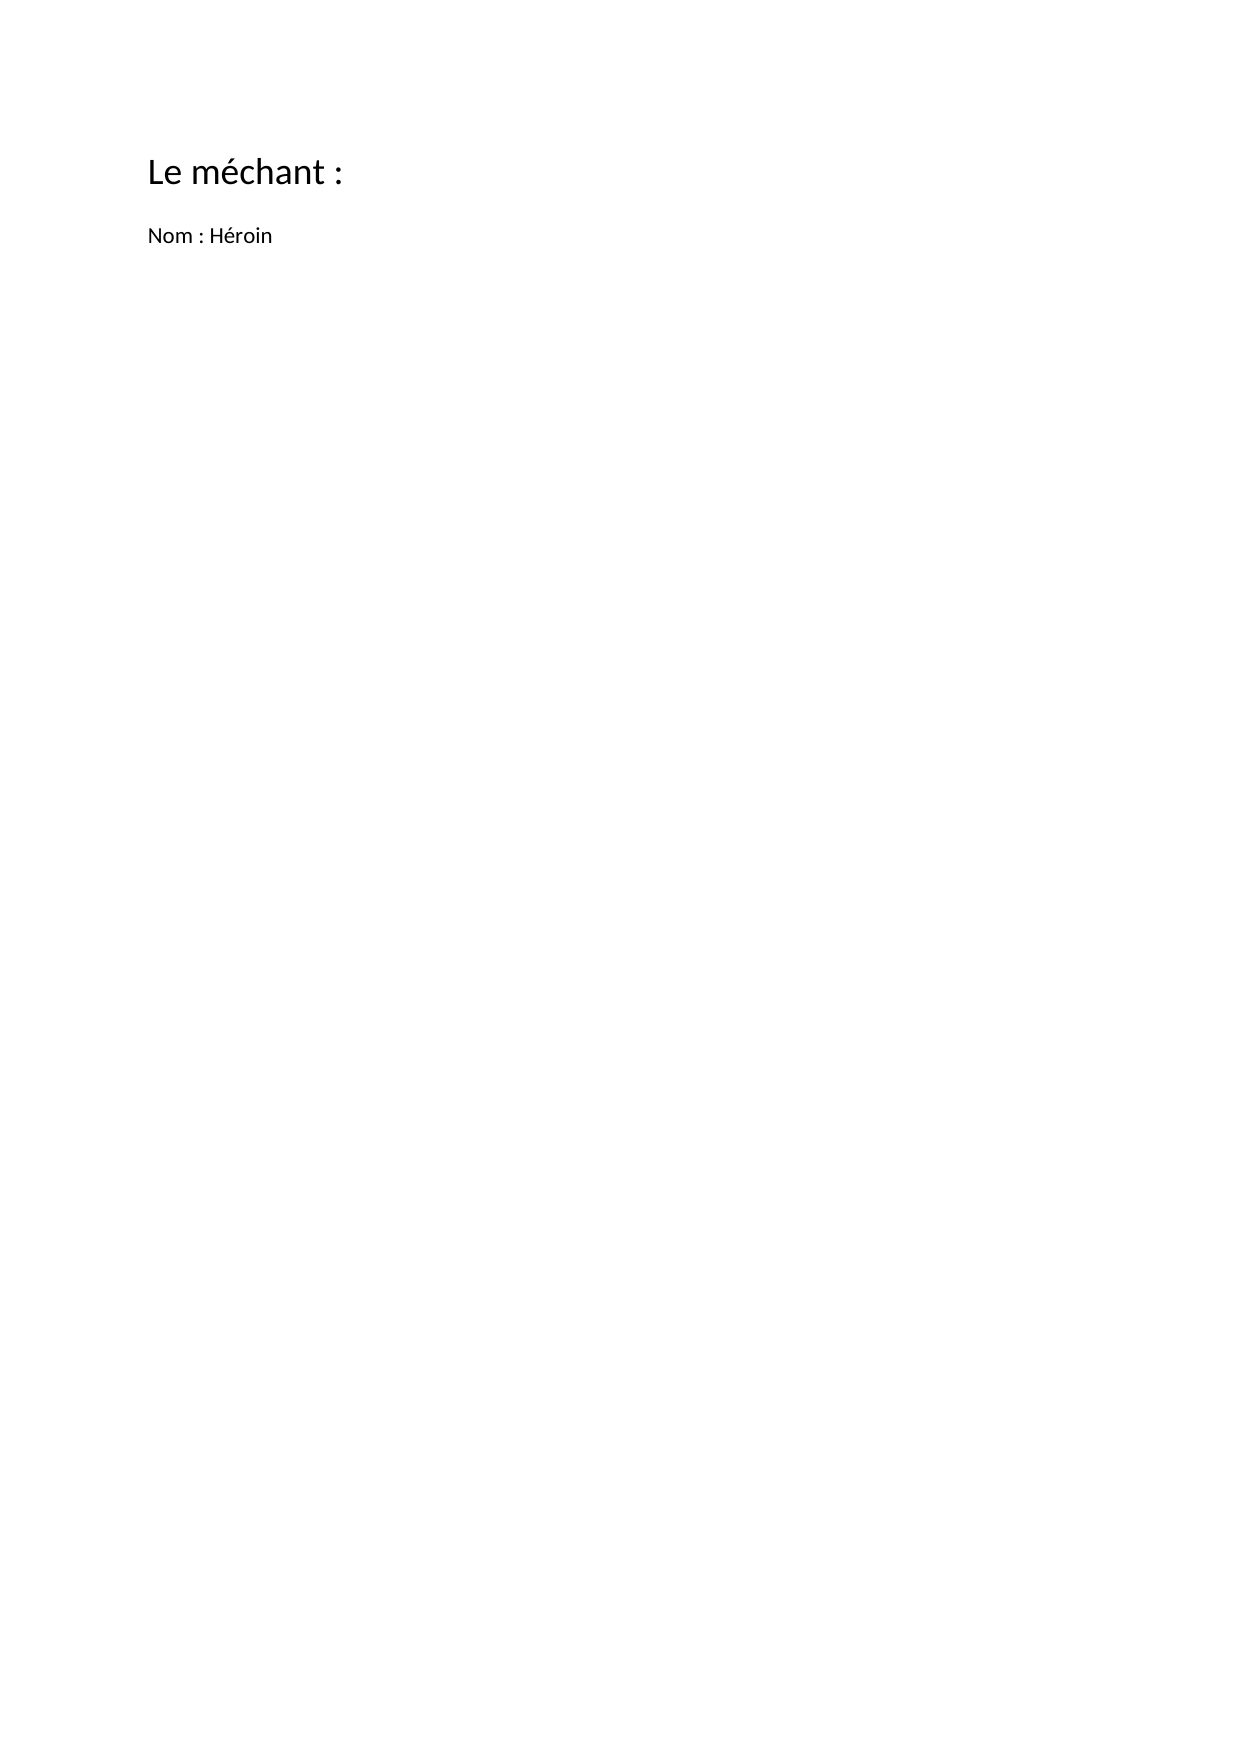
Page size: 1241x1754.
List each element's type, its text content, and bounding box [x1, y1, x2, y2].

text Nom : Héroin [148, 221, 1093, 249]
text Le méchant : [148, 148, 1093, 193]
